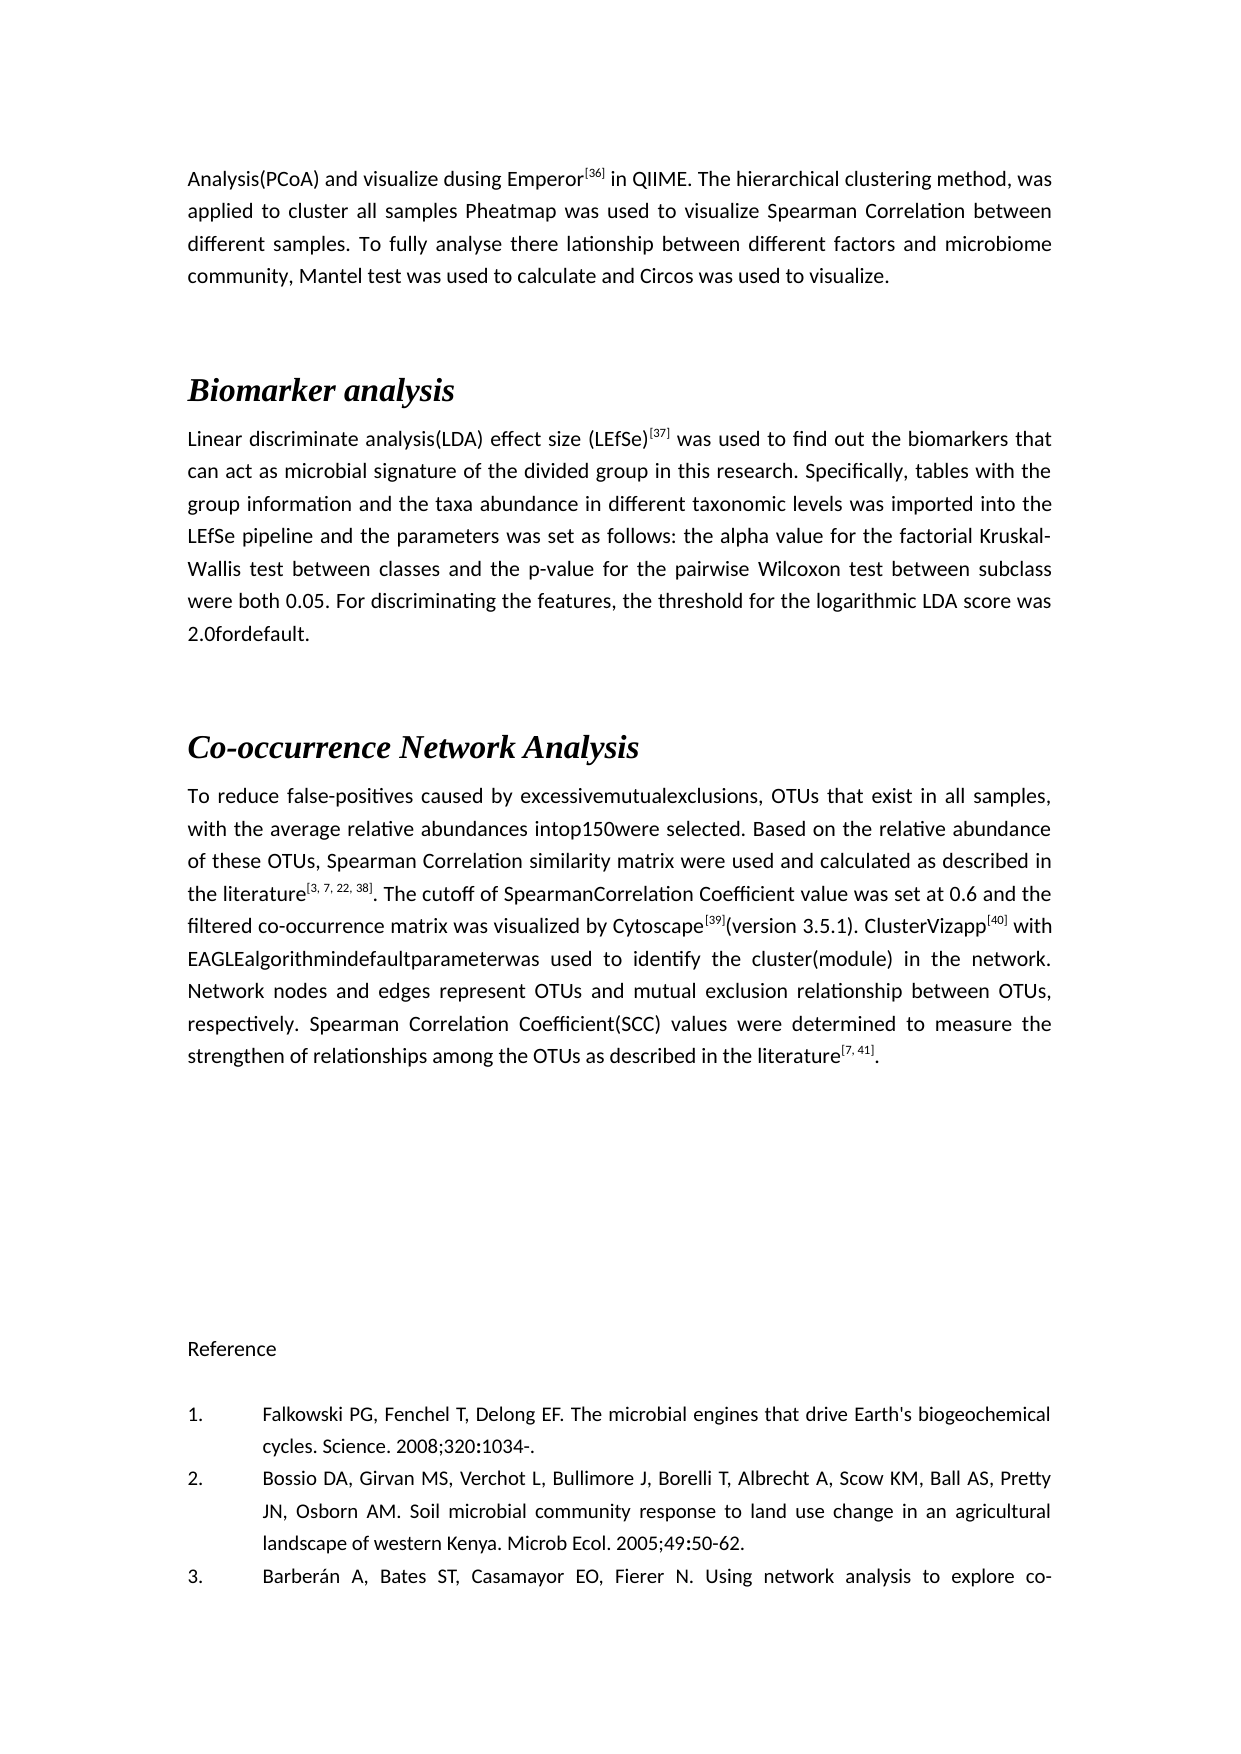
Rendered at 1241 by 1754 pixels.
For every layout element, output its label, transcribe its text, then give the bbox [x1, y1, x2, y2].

text 2. Bossio DA, Girvan MS, Verchot L, Bullimore J, Borelli T, Albrecht A, Scow KM, Ball AS, Pretty JN, Osborn AM. Soil microbial community response to land use change in an agricultural landscape of western Kenya. Microb Ecol. 2005;49:50-62. [187, 1462, 1053, 1559]
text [187, 162, 1053, 292]
text Linear discriminate analysis(LDA) effect size (LEfSe)[37] was used to find out the biomarkers that can act as microbial signature of the divided group in this research. Specifically, tables with the group information and the taxa abundance in different taxonomic levels was imported into the LEfSe pipeline and the parameters was set as follows: the alpha value for the factorial Kruskal-Wallis test between classes and the p-value for the pairwise Wilcoxon test between subclass were both 0.05. For discriminating the features, the threshold for the logarithmic LDA score was 2.0fordefault. [187, 422, 1053, 649]
text To reduce false-positives caused by excessivemutualexclusions, OTUs that exist in all samples, with the average relative abundances intop150were selected. Based on the relative abundance of these OTUs, Spearman Correlation similarity matrix were used and calculated as described in the literature[3, 7, 22, 38]. The cutoff of SpearmanCorrelation Coefficient value was set at 0.6 and the filtered co-occurrence matrix was visualized by Cytoscape[39](version 3.5.1). ClusterVizapp[40] with EAGLEalgorithmindefaultparameterwas used to identify the cluster(module) in the network. Network nodes and edges represent OTUs and mutual exclusion relationship between OTUs, respectively. Spearman Correlation Coefficient(SCC) values were determined to measure the strengthen of relationships among the OTUs as described in the literature[7, 41]. [187, 779, 1053, 1072]
text Reference [187, 1332, 1053, 1364]
text 1. Falkowski PG, Fenchel T, Delong EF. The microbial engines that drive Earth's biogeochemical cycles. Science. 2008;320:1034-. [187, 1397, 1053, 1462]
text Biomarker analysis [187, 357, 1053, 422]
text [187, 1559, 1053, 1592]
text Co-occurrence Network Analysis [187, 714, 1053, 779]
